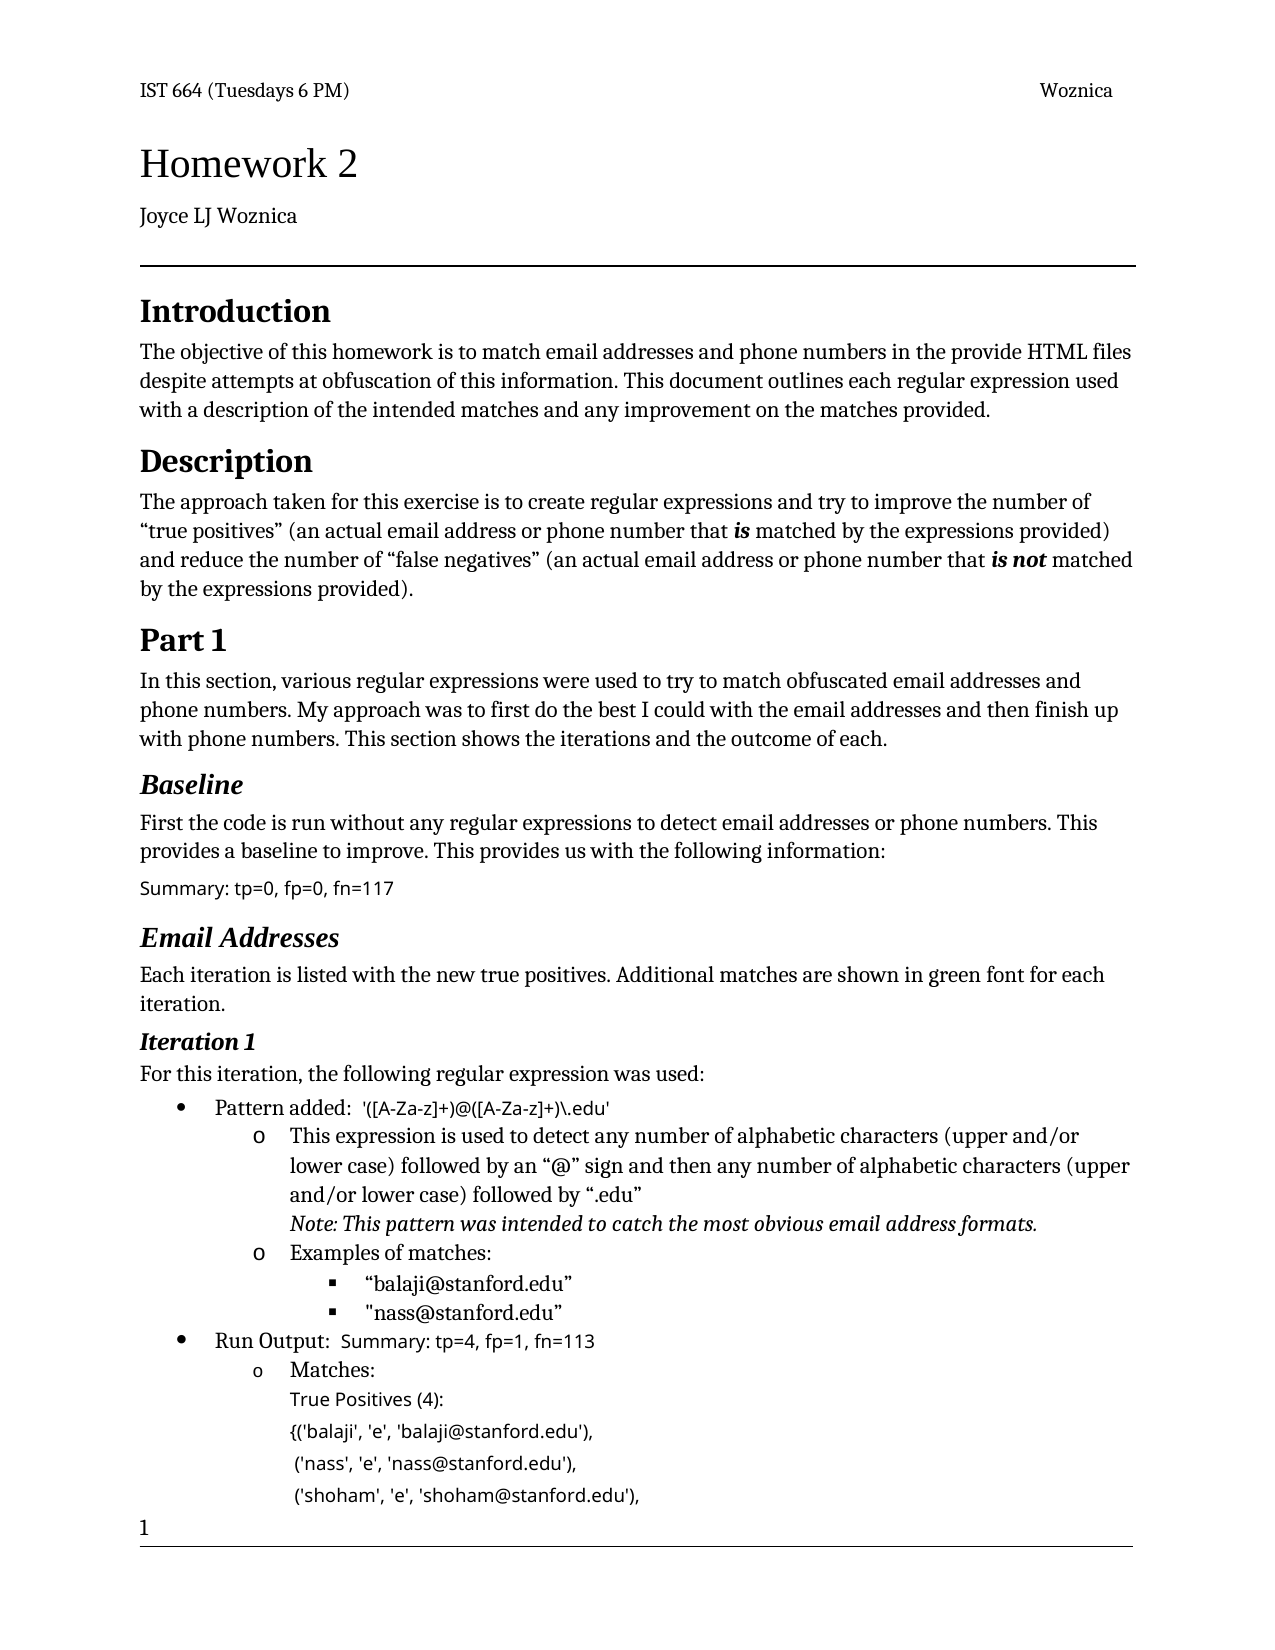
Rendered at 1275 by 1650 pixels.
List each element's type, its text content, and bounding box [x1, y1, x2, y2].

title Homework 2 [139, 138, 1136, 186]
text ('nass', 'e', 'nass@stanford.edu'), [289, 1451, 1136, 1476]
list Matches: True Positives (4): [252, 1357, 1136, 1412]
subtitle Description [139, 442, 1136, 481]
list Run Output: Summary: tp=4, fp=1, fn=113 [177, 1328, 1136, 1355]
text The objective of this homework is to match email addresses and phone numbers in the provide HTML files despite attempts at obfuscation of this information. This document outlines each regular expression used with a description of the intended matches and any improvement on the matches provided. [139, 339, 1136, 423]
subtitle Part 1 [139, 621, 1136, 660]
list Examples of matches: [252, 1240, 1136, 1268]
text Each iteration is listed with the new true positives. Additional matches are shown in green font for each iteration. [139, 962, 1136, 1017]
text For this iteration, the following regular expression was used: [139, 1061, 1136, 1087]
subtitle Introduction [139, 292, 1136, 330]
text ﻿Summary: tp=0, fp=0, fn=117 [139, 871, 1136, 904]
text The approach taken for this exercise is to create regular expressions and try to improve the number of “true positives” (an actual email address or phone number that is matched by the expressions provided) and reduce the number of “false negatives” (an actual email address or phone number that is not matched by the expressions provided). [139, 489, 1136, 602]
subtitle Email Addresses [139, 920, 1136, 954]
list “balaji@stanford.edu” [327, 1270, 1136, 1297]
text In this section, various regular expressions were used to try to match obfuscated email addresses and phone numbers. My approach was to first do the best I could with the email addresses and then finish up with phone numbers. This section shows the iterations and the outcome of each. [139, 668, 1136, 752]
text Joyce LJ Woznica [139, 203, 1136, 267]
list Pattern added: '([A-Za-z]+)@([A-Za-z]+)\.edu' [177, 1094, 1136, 1121]
text {('balaji', 'e', 'balaji@stanford.edu'), [289, 1418, 1136, 1444]
text First the code is run without any regular expressions to detect email addresses or phone numbers. This provides a baseline to improve. This provides us with the following information: [139, 809, 1136, 864]
subtitle Baseline [139, 767, 1136, 801]
subtitle Iteration 1 [139, 1028, 1136, 1057]
list "nass@stanford.edu” [327, 1299, 1136, 1326]
list This expression is used to detect any number of alphabetic characters (upper and/or lower case) followed by an “@” sign and then any number of alphabetic characters (upper and/or lower case) followed by “.edu” Note: This pattern was intended to catch the most obvious email address formats. [252, 1123, 1136, 1238]
text ('shoham', 'e', 'shoham@stanford.edu'), [289, 1483, 1136, 1508]
